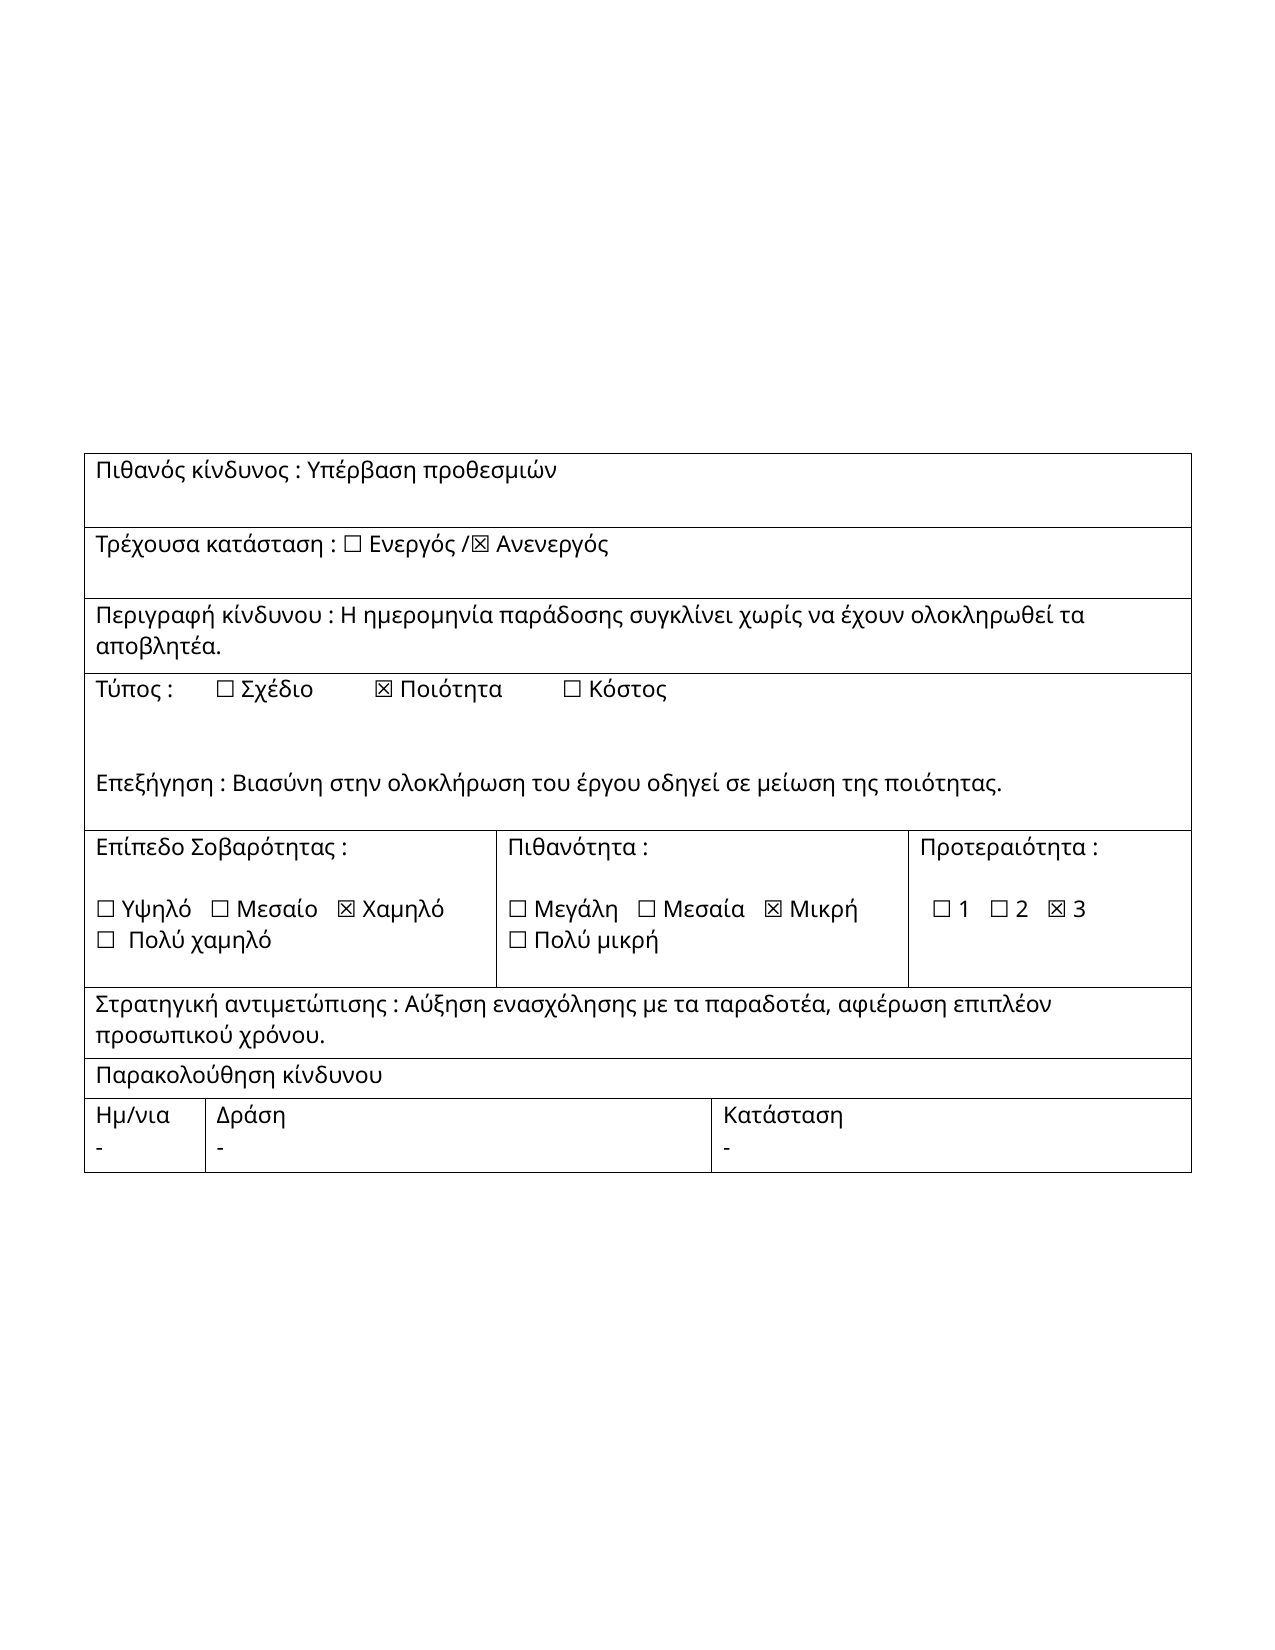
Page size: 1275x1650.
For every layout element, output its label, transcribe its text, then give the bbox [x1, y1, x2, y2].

table_cell Κατάσταση - [712, 1099, 1191, 1172]
table_header Πιθανός κίνδυνος : Υπέρβαση προθεσμιών [85, 454, 1191, 527]
table_cell Στρατηγική αντιμετώπισης : Αύξηση ενασχόλησης με τα παραδοτέα, αφιέρωση επιπλέον προσωπικού χρόνου. [85, 988, 1191, 1057]
table_cell Παρακολούθηση κίνδυνου [85, 1059, 1191, 1098]
table_cell Επίπεδο Σοβαρότητας : Υψηλό Μεσαίο Χαμηλό Πολύ χαμηλό [85, 831, 496, 987]
table_cell Πιθανότητα : Μεγάλη Μεσαία Μικρή Πολύ μικρή [497, 831, 908, 987]
table_cell Προτεραιότητα : 1 2 3 [909, 831, 1191, 987]
table_cell Περιγραφή κίνδυνου : Η ημερομηνία παράδοσης συγκλίνει χωρίς να έχουν ολοκληρωθεί τα αποβλητέα. [85, 599, 1191, 672]
table_cell Δράση - [206, 1099, 711, 1172]
table_cell Ημ/νια - [85, 1099, 205, 1172]
table_cell Τρέχουσα κατάσταση : Ενεργός / Ανενεργός [85, 528, 1191, 598]
table_cell Τύπος : Σχέδιο Ποιότητα Κόστος Επεξήγηση : Βιασύνη στην ολοκλήρωση του έργου οδηγεί σε μείωση της ποιότητας. [85, 674, 1191, 830]
